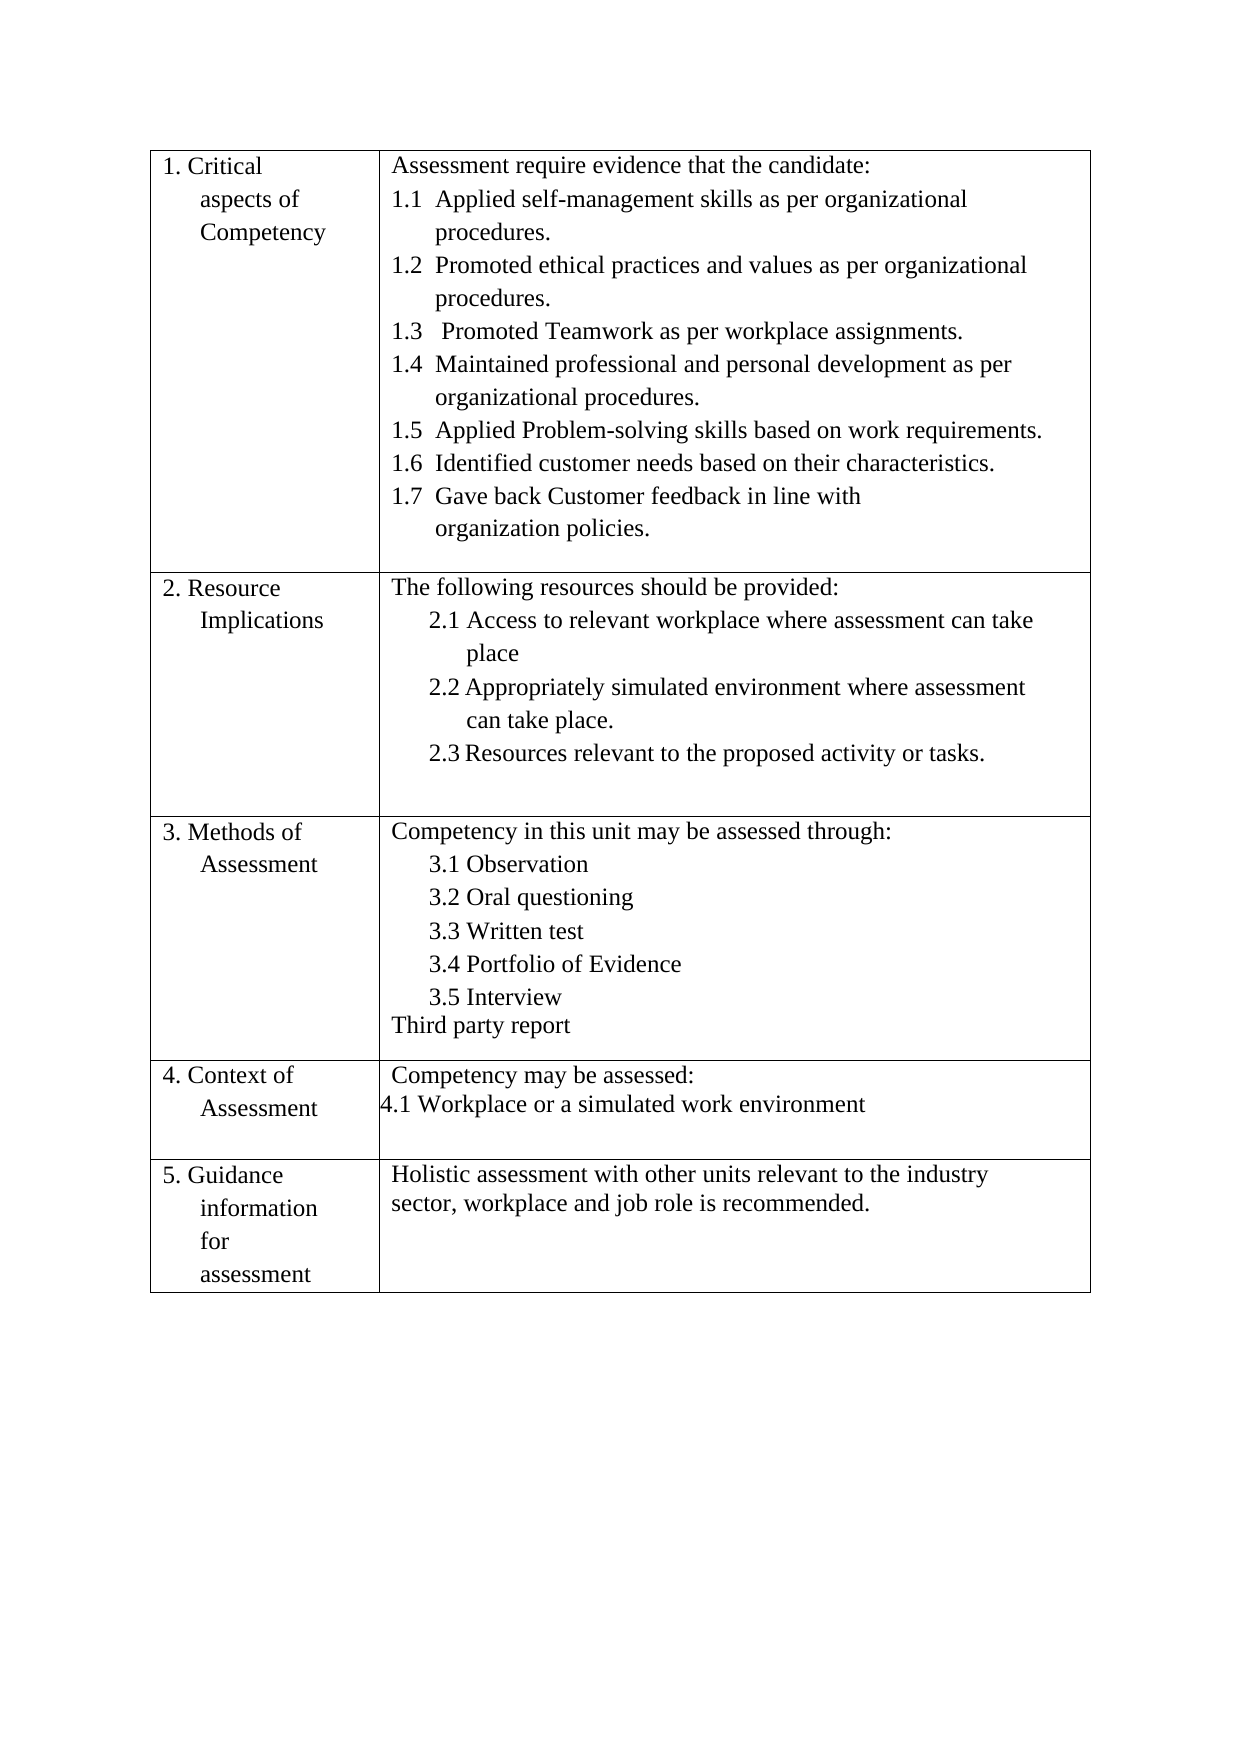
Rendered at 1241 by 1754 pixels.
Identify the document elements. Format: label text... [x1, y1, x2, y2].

table_cell The following resources should be provided: Access to relevant workplace where assessment can take place Appropriately simulated environment where assessment can take place. Resources relevant to the proposed activity or tasks. [380, 573, 1090, 816]
table_cell 5. Guidance information for assessment [151, 1160, 379, 1292]
table_cell 4. Context of Assessment [151, 1061, 379, 1159]
table_cell 2. Resource Implications [151, 573, 379, 816]
table_header 1. Critical aspects of Competency [151, 151, 379, 572]
table_cell Holistic assessment with other units relevant to the industry sector, workplace and job role is recommended. [380, 1160, 1090, 1292]
table_cell Competency in this unit may be assessed through: Observation Oral questioning Written test Portfolio of Evidence Interview Third party report [380, 817, 1090, 1059]
table_header Assessment require evidence that the candidate: Applied self-management skills as per organizational procedures. Promoted ethical practices and values as per organizational procedures. Promoted Teamwork as per workplace assignments. Maintained professional and personal development as per organizational procedures. Applied Problem-solving skills based on work requirements. Identified customer needs based on their characteristics. Gave back Customer feedback in line with organization policies. [380, 151, 1090, 572]
table_cell Competency may be assessed: 4.1 Workplace or a simulated work environment [380, 1061, 1090, 1159]
table_cell 3. Methods of Assessment [151, 817, 379, 1059]
